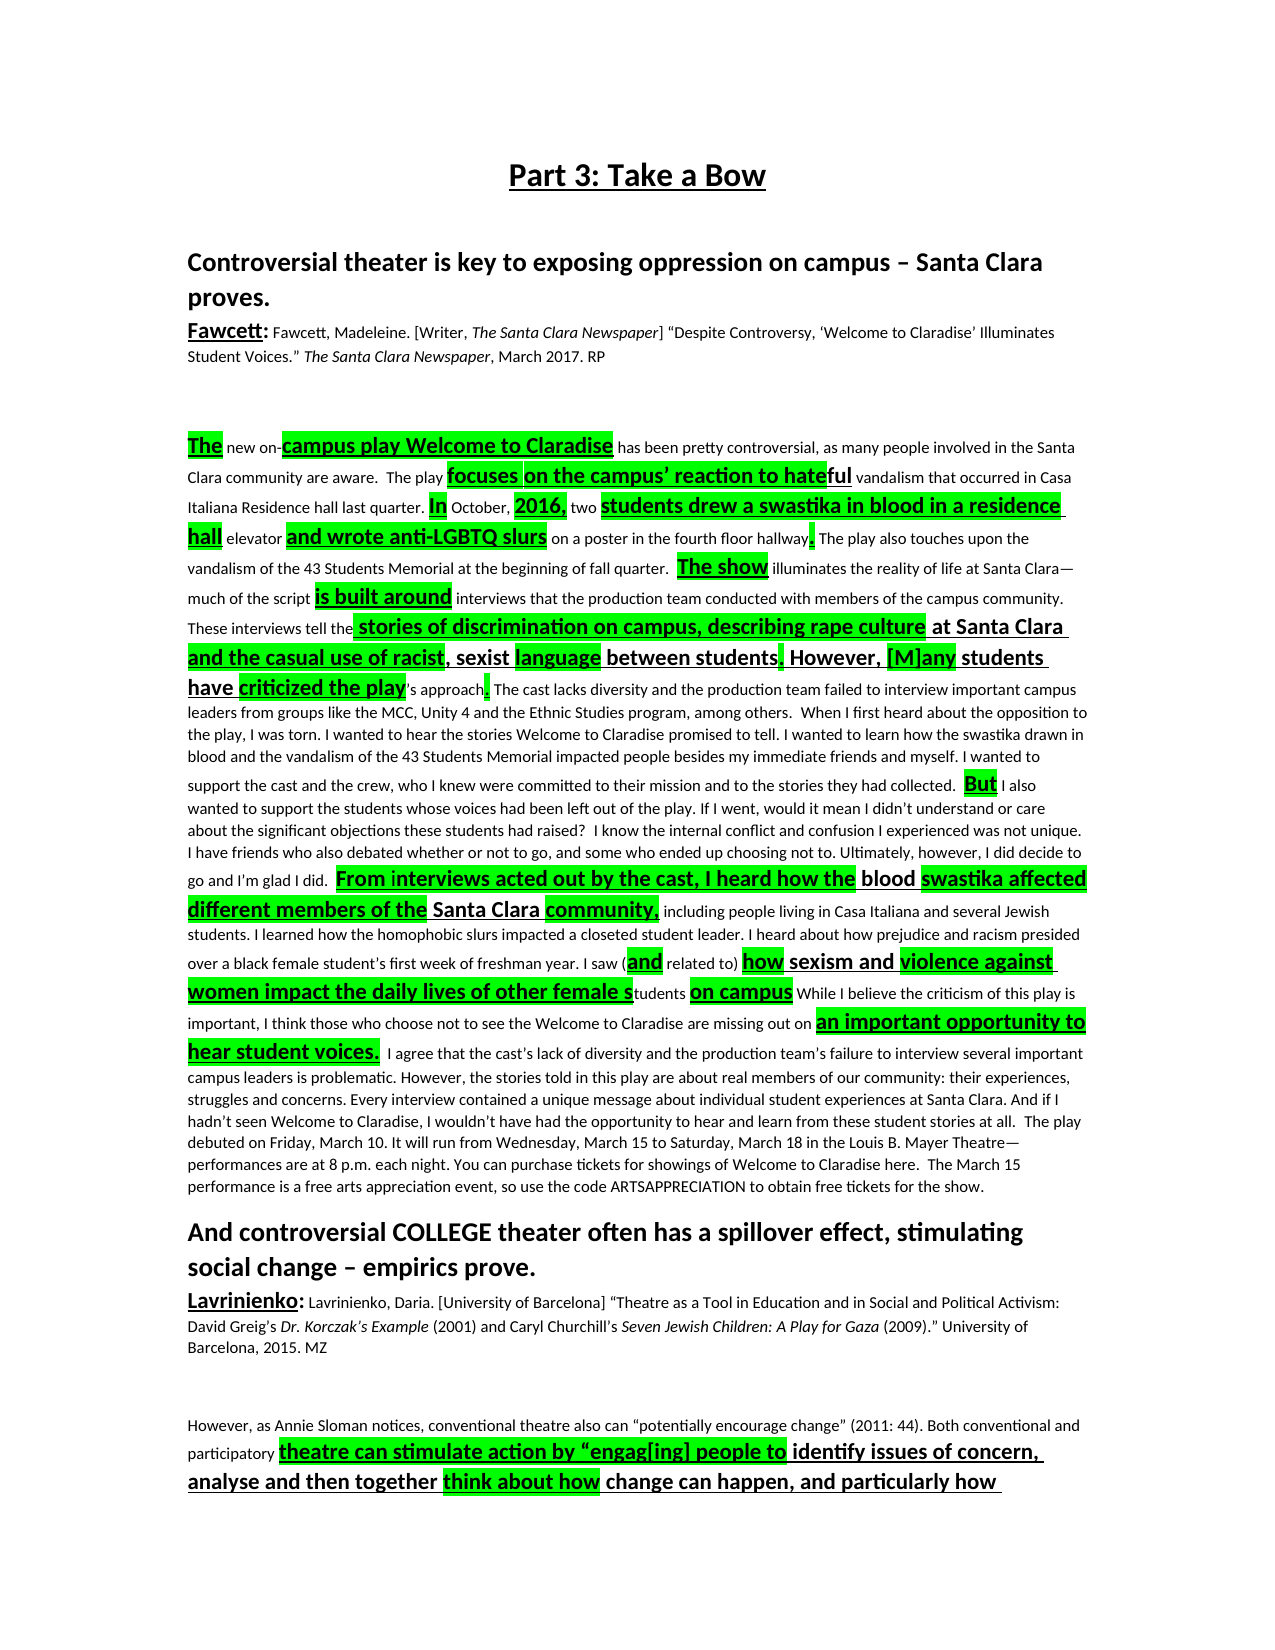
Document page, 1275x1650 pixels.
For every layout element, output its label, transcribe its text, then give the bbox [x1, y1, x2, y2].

subtitle Controversial theater is key to exposing oppression on campus – Santa Clara proves. [187, 245, 1087, 314]
subtitle Part 3: Take a Bow [187, 154, 1087, 195]
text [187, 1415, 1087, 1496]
subtitle And controversial COLLEGE theater often has a spillover effect, stimulating social change – empirics prove. [187, 1215, 1087, 1284]
text Lavrinienko: Lavrinienko, Daria. [University of Barcelona] “Theatre as a Tool in Education and in Social and Political Activism: David Greig’s Dr. Korczak’s Example (2001) and Caryl Churchill’s Seven Jewish Children: A Play for Gaza (2009).” University of Barcelona, 2015. MZ [187, 1286, 1087, 1358]
text The new on-campus play Welcome to Claradise has been pretty controversial, as many people involved in the Santa Clara community are aware. The play focuses on the campus’ reaction to hateful vandalism that occurred in Casa Italiana Residence hall last quarter. In October, 2016, two students drew a swastika in blood in a residence hall elevator and wrote anti-LGBTQ slurs on a poster in the fourth floor hallway. The play also touches upon the vandalism of the 43 Students Memorial at the beginning of fall quarter. The show illuminates the reality of life at Santa Clara—much of the script is built around interviews that the production team conducted with members of the campus community. These interviews tell the stories of discrimination on campus, describing rape culture at Santa Clara and the casual use of racist, sexist language between students. However, [M]any students have criticized the play’s approach. The cast lacks diversity and the production team failed to interview important campus leaders from groups like the MCC, Unity 4 and the Ethnic Studies program, among others. When I first heard about the opposition to the play, I was torn. I wanted to hear the stories Welcome to Claradise promised to tell. I wanted to learn how the swastika drawn in blood and the vandalism of the 43 Students Memorial impacted people besides my immediate friends and myself. I wanted to support the cast and the crew, who I knew were committed to their mission and to the stories they had collected. But I also wanted to support the students whose voices had been left out of the play. If I went, would it mean I didn’t understand or care about the significant objections these students had raised? I know the internal conflict and confusion I experienced was not unique. I have friends who also debated whether or not to go, and some who ended up choosing not to. Ultimately, however, I did decide to go and I’m glad I did. From interviews acted out by the cast, I heard how the blood swastika affected different members of the Santa Clara community, including people living in Casa Italiana and several Jewish students. I learned how the homophobic slurs impacted a closeted student leader. I heard about how prejudice and racism presided over a black female student’s first week of freshman year. I saw (and related to) how sexism and violence against women impact the daily lives of other female students on campus While I believe the criticism of this play is important, I think those who choose not to see the Welcome to Claradise are missing out on an important opportunity to hear student voices. I agree that the cast’s lack of diversity and the production team’s failure to interview several important campus leaders is problematic. However, the stories told in this play are about real members of our community: their experiences, struggles and concerns. Every interview contained a unique message about individual student experiences at Santa Clara. And if I hadn’t seen Welcome to Claradise, I wouldn’t have had the opportunity to hear and learn from these student stories at all. The play debuted on Friday, March 10. It will run from Wednesday, March 15 to Saturday, March 18 in the Louis B. Mayer Theatre—performances are at 8 p.m. each night. You can purchase tickets for showings of Welcome to Claradise here. The March 15 performance is a free arts appreciation event, so use the code ARTSAPPRECIATION to obtain free tickets for the show. [187, 431, 1087, 1197]
text Fawcett: Fawcett, Madeleine. [Writer, The Santa Clara Newspaper] “Despite Controversy, ‘Welcome to Claradise’ Illuminates Student Voices.” The Santa Clara Newspaper, March 2017. RP [187, 316, 1087, 366]
